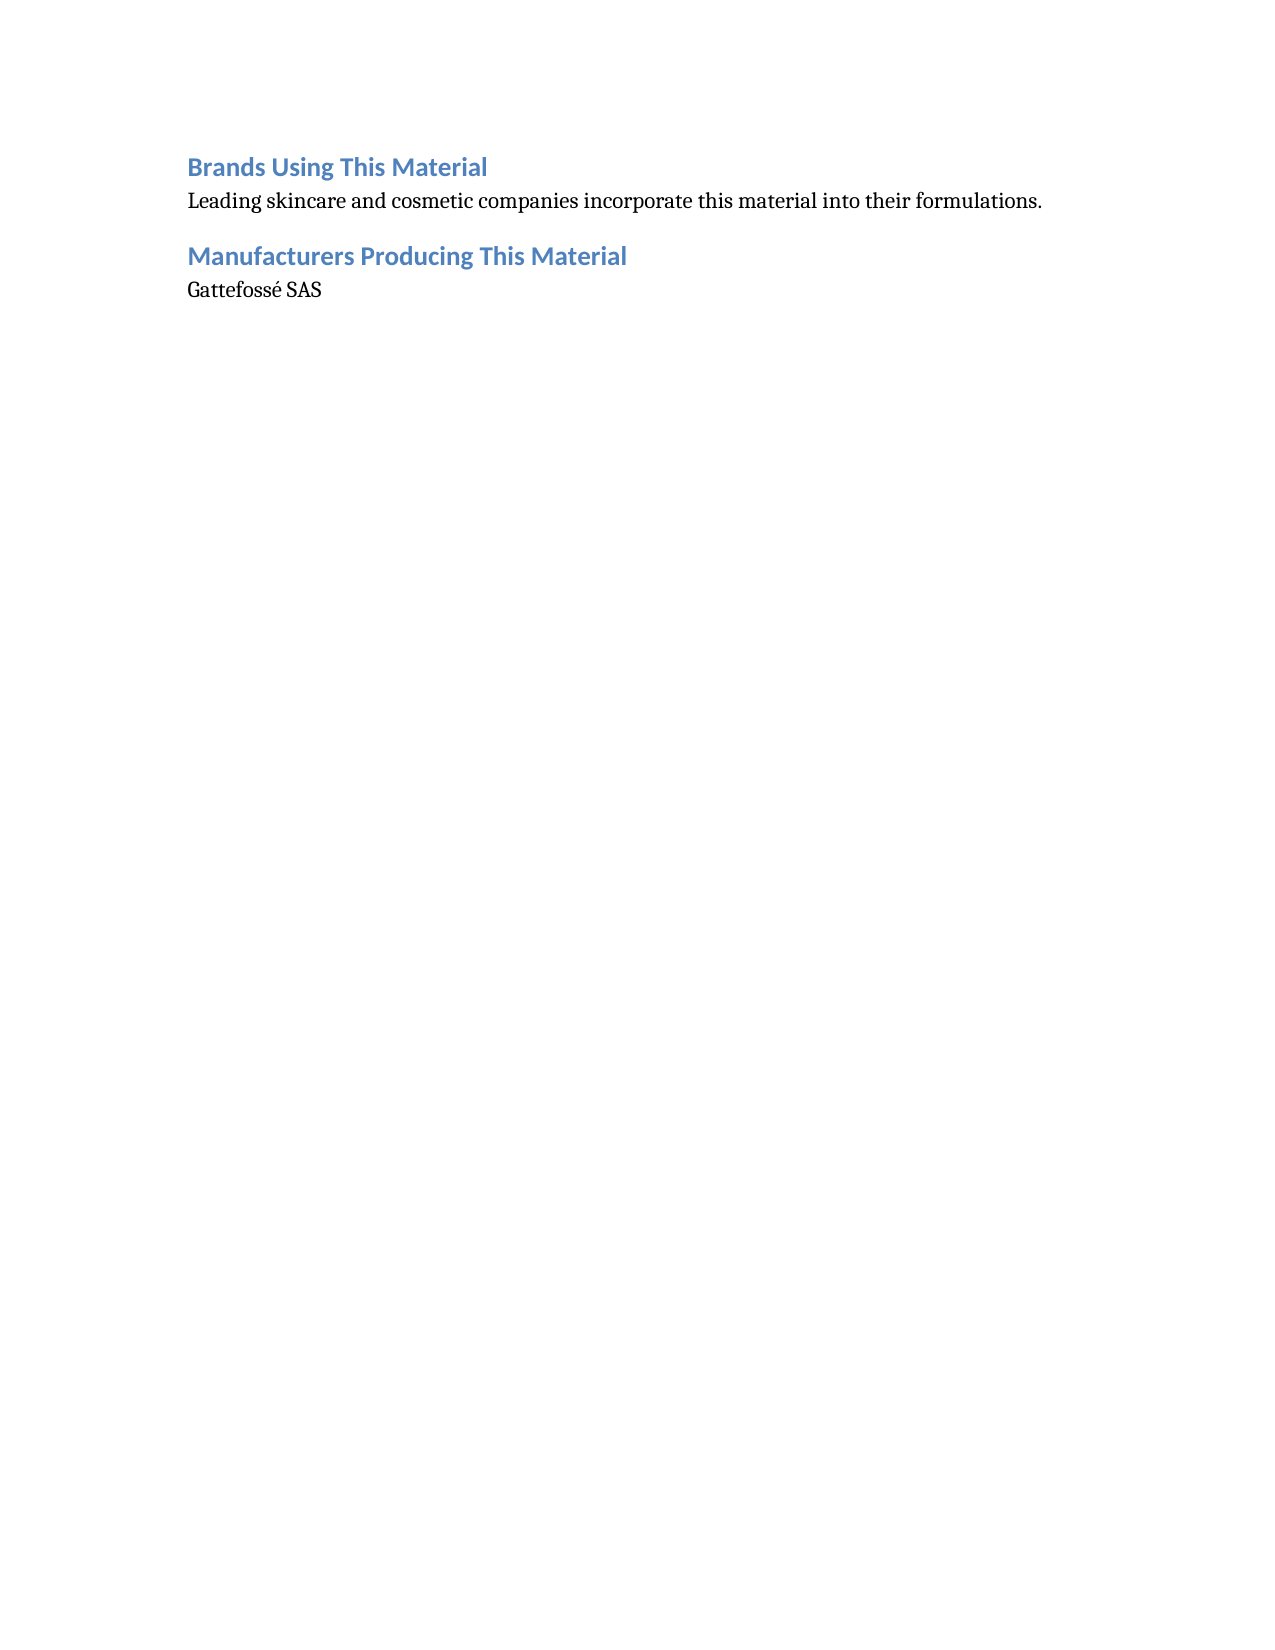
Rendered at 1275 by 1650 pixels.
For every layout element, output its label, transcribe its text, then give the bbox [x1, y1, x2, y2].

subtitle Manufacturers Producing This Material [187, 239, 1087, 272]
subtitle Brands Using This Material [187, 150, 1087, 183]
text Gattefossé SAS [187, 277, 1087, 303]
text Leading skincare and cosmetic companies incorporate this material into their formulations. [187, 188, 1087, 214]
